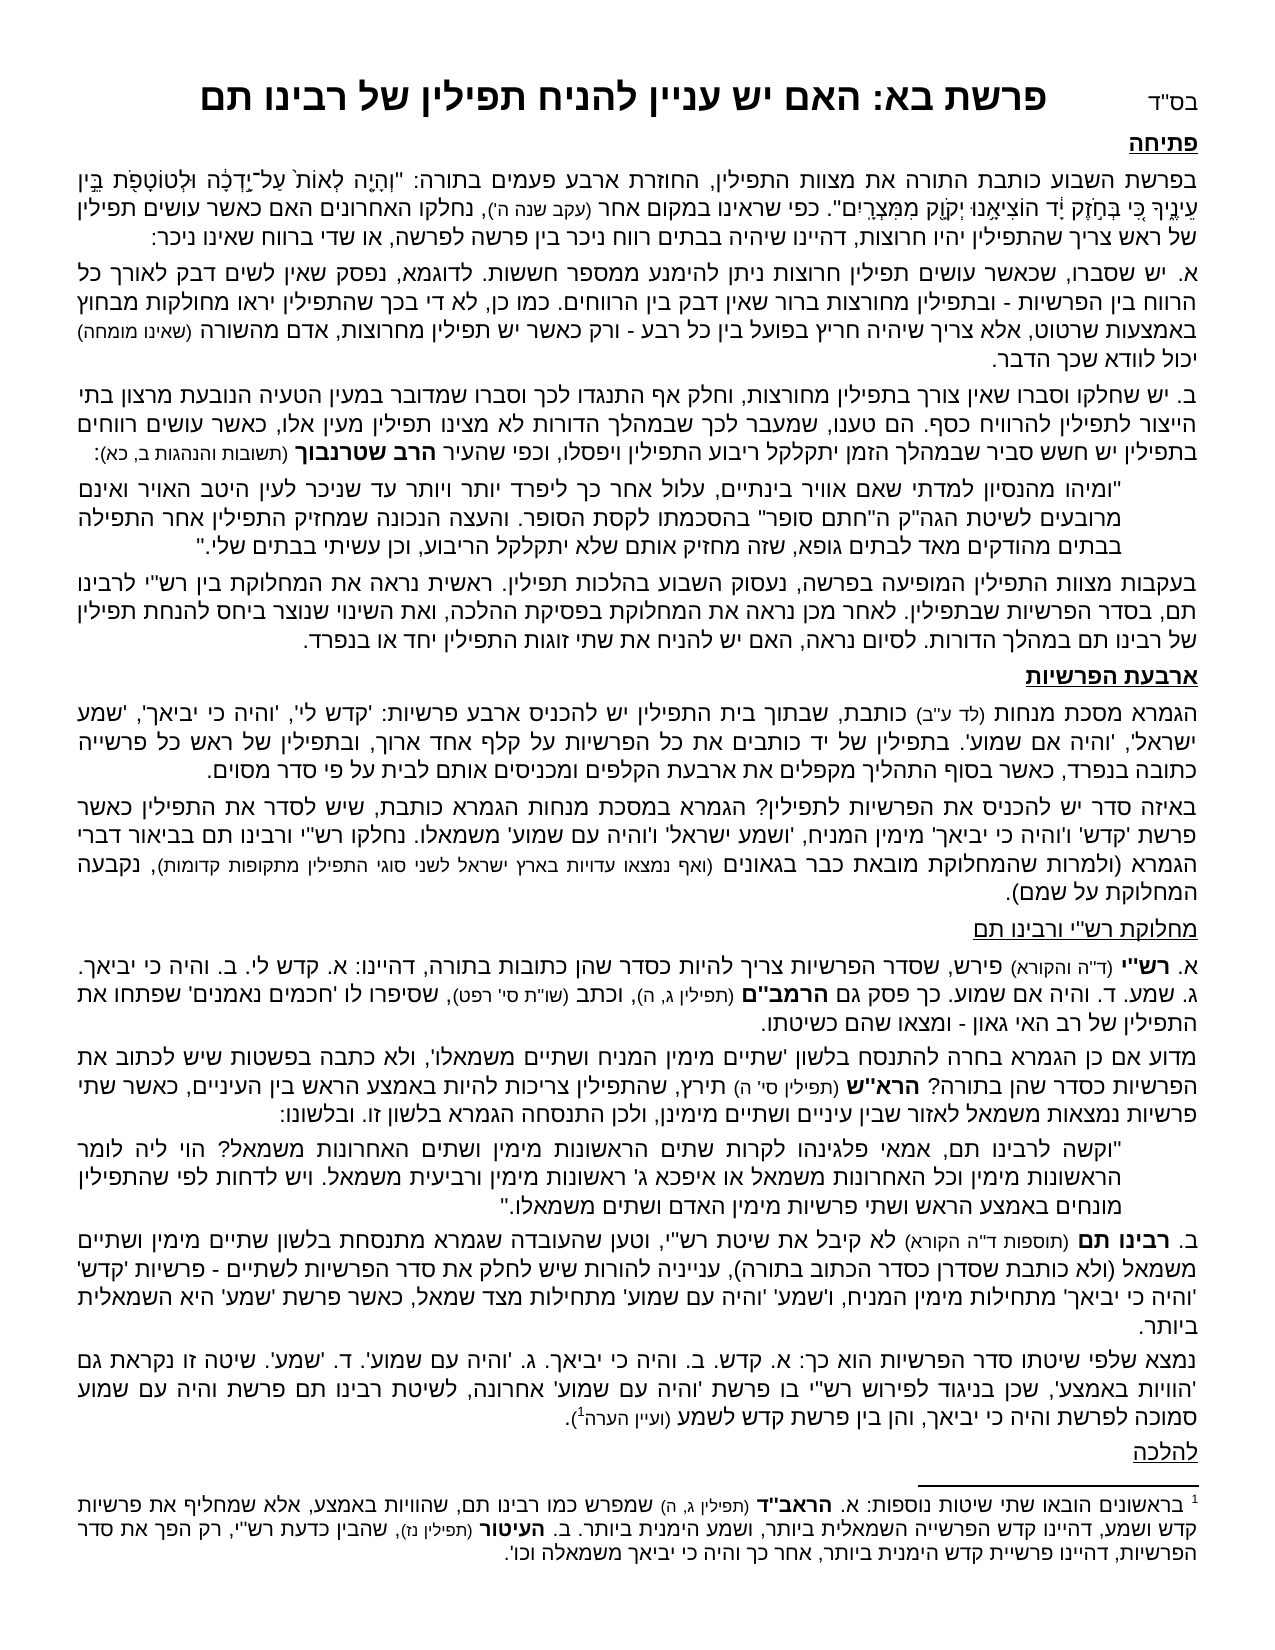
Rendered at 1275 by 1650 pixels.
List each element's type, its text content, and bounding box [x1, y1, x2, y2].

text מחלוקת רש''י ורבינו תם [77, 916, 1198, 942]
text א. רש''י (ד''ה והקורא) פירש, שסדר הפרשיות צריך להיות כסדר שהן כתובות בתורה, דהיינו: א. קדש לי. ב. והיה כי יביאך. ג. שמע. ד. והיה אם שמוע. כך פסק גם הרמב''ם (תפילין ג, ה), וכתב (שו''ת סי' רפט), שסיפרו לו 'חכמים נאמנים' שפתחו את התפילין של רב האי גאון - ומצאו שהם כשיטתו. [77, 953, 1198, 1036]
text א. יש שסברו, שכאשר עושים תפילין חרוצות ניתן להימנע ממספר חששות. לדוגמא, נפסק שאין לשים דבק לאורך כל הרווח בין הפרשיות - ובתפילין מחורצות ברור שאין דבק בין הרווחים. כמו כן, לא די בכך שהתפילין יראו מחולקות מבחוץ באמצעות שרטוט, אלא צריך שיהיה חריץ בפועל בין כל רבע - ורק כאשר יש תפילין מחרוצות, אדם מהשורה (שאינו מומחה) יכול לוודא שכך הדבר. [77, 260, 1198, 372]
text ''ומיהו מהנסיון למדתי שאם אוויר בינתיים, עלול אחר כך ליפרד יותר ויותר עד שניכר לעין היטב האויר ואינם מרובעים לשיטת הגה"ק ה"חתם סופר" בהסכמתו לקסת הסופר. והעצה הנכונה שמחזיק התפילין אחר התפילה בבתים מהודקים מאד לבתים גופא, שזה מחזיק אותם שלא יתקלקל הריבוע, וכן עשיתי בבתים שלי.'' [77, 476, 1123, 559]
text באיזה סדר יש להכניס את הפרשיות לתפילין? הגמרא במסכת מנחות הגמרא כותבת, שיש לסדר את התפילין כאשר פרשת 'קדש' ו'והיה כי יביאך' מימין המניח, 'ושמע ישראל' ו'והיה עם שמוע' משמאלו. נחלקו רש''י ורבינו תם בביאור דברי הגמרא (ולמרות שהמחלוקת מובאת כבר בגאונים (ואף נמצאו עדויות בארץ ישראל לשני סוגי התפילין מתקופות קדומות), נקבעה המחלוקת על שמם). [77, 794, 1198, 905]
text ''וקשה לרבינו תם, אמאי פלגינהו לקרות שתים הראשונות מימין ושתים האחרונות משמאל? הוי ליה לומר הראשונות מימין וכל האחרונות משמאל או איפכא ג' ראשונות מימין ורביעית משמאל. ויש לדחות לפי שהתפילין מונחים באמצע הראש ושתי פרשיות מימין האדם ושתים משמאלו.'' [77, 1136, 1123, 1219]
text בס''ד פרשת בא: האם יש עניין להניח תפילין של רבינו תם [77, 75, 1198, 118]
text הגמרא מסכת מנחות (לד ע''ב) כותבת, שבתוך בית התפילין יש להכניס ארבע פרשיות: 'קדש לי', 'והיה כי יביאך', 'שמע ישראל', 'והיה אם שמוע'. בתפילין של יד כותבים את כל הפרשיות על קלף אחד ארוך, ובתפילין של ראש כל פרשייה כתובה בנפרד, כאשר בסוף התהליך מקפלים את ארבעת הקלפים ומכניסים אותם לבית על פי סדר מסוים. [77, 700, 1198, 783]
text בעקבות מצוות התפילין המופיעה בפרשה, נעסוק השבוע בהלכות תפילין. ראשית נראה את המחלוקת בין רש''י לרבינו תם, בסדר הפרשיות שבתפילין. לאחר מכן נראה את המחלוקת בפסיקת ההלכה, ואת השינוי שנוצר ביחס להנחת תפילין של רבינו תם במהלך הדורות. לסיום נראה, האם יש להניח את שתי זוגות התפילין יחד או בנפרד. [77, 570, 1198, 653]
text להלכה [77, 1439, 1198, 1465]
text נמצא שלפי שיטתו סדר הפרשיות הוא כך: א. קדש. ב. והיה כי יביאך. ג. 'והיה עם שמוע'. ד. 'שמע'. שיטה זו נקראת גם 'הוויות באמצע', שכן בניגוד לפירוש רש''י בו פרשת 'והיה עם שמוע' אחרונה, לשיטת רבינו תם פרשת והיה עם שמוע סמוכה לפרשת והיה כי יביאך, והן בין פרשת קדש לשמע (ועיין הערה). [77, 1347, 1198, 1431]
text בפרשת השבוע כותבת התורה את מצוות התפילין, החוזרת ארבע פעמים בתורה: ''וְהָיָ֤ה לְאוֹת֙ עַל־יָ֣דְכָ֔ה וּלְטוֹטָפֹ֖ת בֵּ֣ין עֵינֶ֑יךָ כִּ֚י בְּחֹ֣זֶק יָ֔ד הוֹצִיאָ֥נוּ יְקֹוָ֖ק מִמִּצְרָֽיִם''. כפי שראינו במקום אחר (עקב שנה ה'), נחלקו האחרונים האם כאשר עושים תפילין של ראש צריך שהתפילין יהיו חרוצות, דהיינו שיהיה בבתים רווח ניכר בין פרשה לפרשה, או שדי ברווח שאינו ניכר: [77, 167, 1198, 250]
text פתיחה [77, 130, 1198, 156]
text ארבעת הפרשיות [77, 663, 1198, 690]
text ב. רבינו תם (תוספות ד''ה הקורא) לא קיבל את שיטת רש''י, וטען שהעובדה שגמרא מתנסחת בלשון שתיים מימין ושתיים משמאל (ולא כותבת שסדרן כסדר הכתוב בתורה), ענייניה להורות שיש לחלק את סדר הפרשיות לשתיים - פרשיות 'קדש' 'והיה כי יביאך' מתחילות מימין המניח, ו'שמע' 'והיה עם שמוע' מתחילות מצד שמאל, כאשר פרשת 'שמע' היא השמאלית ביותר. [77, 1227, 1198, 1339]
text מדוע אם כן הגמרא בחרה להתנסח בלשון 'שתיים מימין המניח ושתיים משמאלו', ולא כתבה בפשטות שיש לכתוב את הפרשיות כסדר שהן בתורה? הרא''ש (תפילין סי' ה) תירץ, שהתפילין צריכות להיות באמצע הראש בין העיניים, כאשר שתי פרשיות נמצאות משמאל לאזור שבין עיניים ושתיים מימינן, ולכן התנסחה הגמרא בלשון זו. ובלשונו: [77, 1044, 1198, 1127]
text ב. יש שחלקו וסברו שאין צורך בתפילין מחורצות, וחלק אף התנגדו לכך וסברו שמדובר במעין הטעיה הנובעת מרצון בתי הייצור לתפילין להרוויח כסף. הם טענו, שמעבר לכך שבמהלך הדורות לא מצינו תפילין מעין אלו, כאשר עושים רווחים בתפילין יש חשש סביר שבמהלך הזמן יתקלקל ריבוע התפילין ויפסלו, וכפי שהעיר הרב שטרנבוך (תשובות והנהגות ב, כא): [77, 382, 1198, 466]
